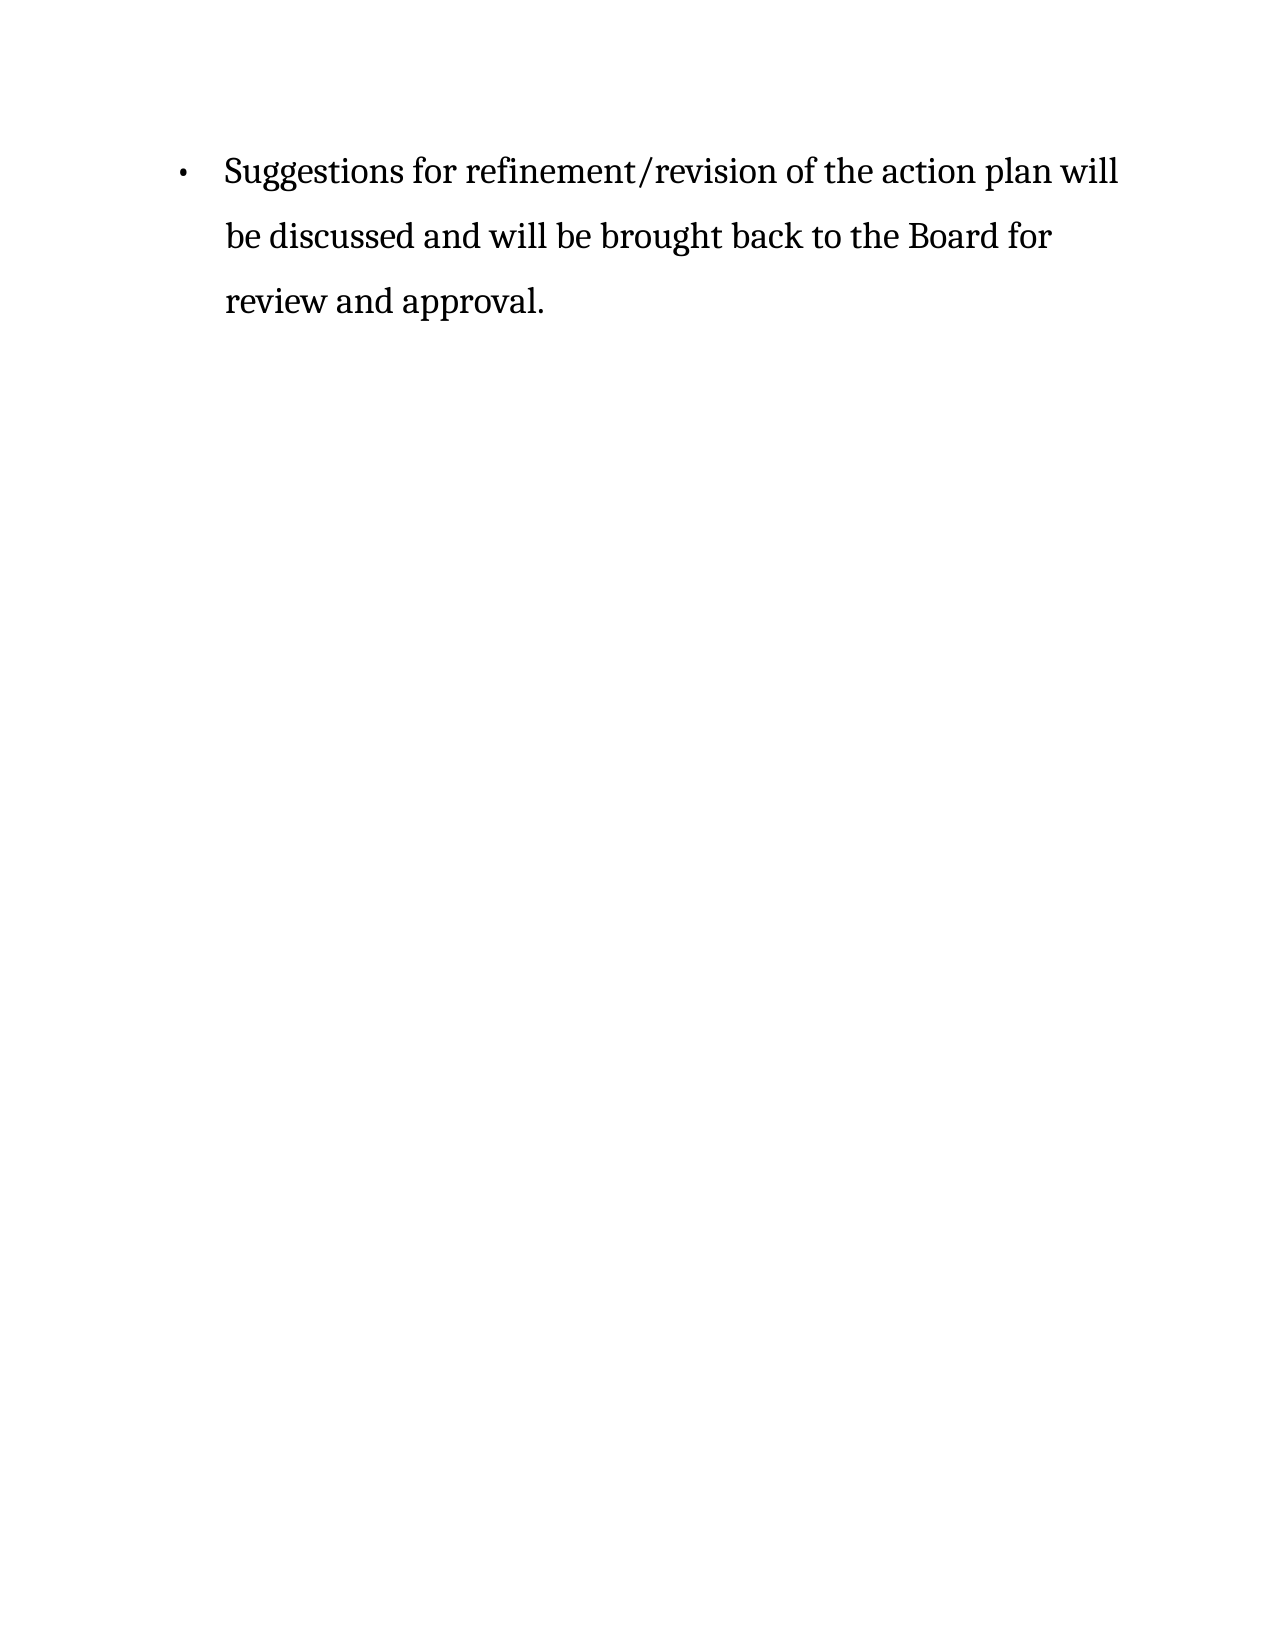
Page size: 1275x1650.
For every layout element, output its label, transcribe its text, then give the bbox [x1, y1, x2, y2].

list Suggestions for refinement/revision of the action plan will be discussed and will be brought back to the Board for review and approval. [175, 150, 1125, 322]
